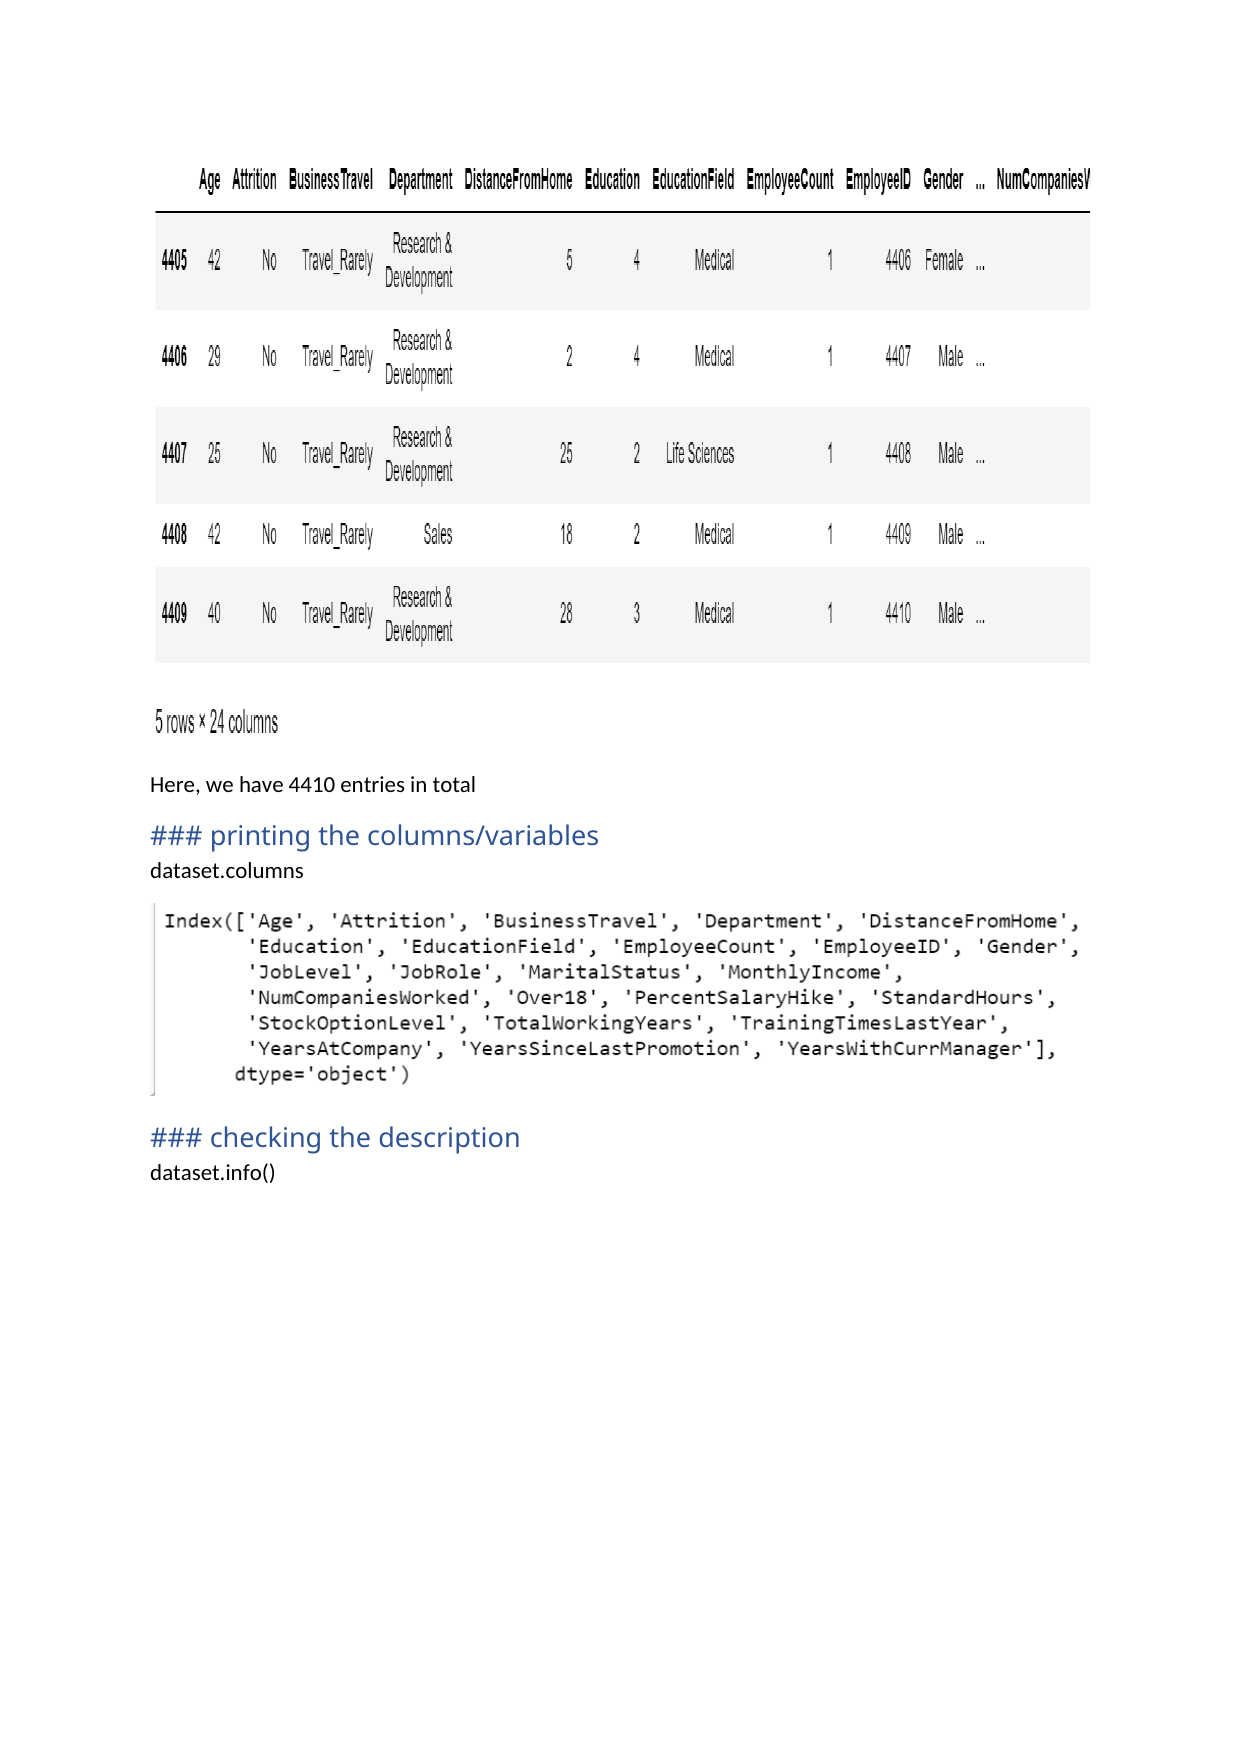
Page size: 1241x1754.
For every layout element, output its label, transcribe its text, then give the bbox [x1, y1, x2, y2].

subtitle ### printing the columns/variables [150, 817, 1090, 854]
picture [150, 903, 1091, 1100]
subtitle ### checking the description [150, 1119, 1090, 1156]
text dataset.info() [150, 1158, 1090, 1186]
text dataset.columns [150, 857, 1090, 884]
text Here, we have 4410 entries in total [150, 770, 1090, 798]
picture [150, 150, 1091, 751]
